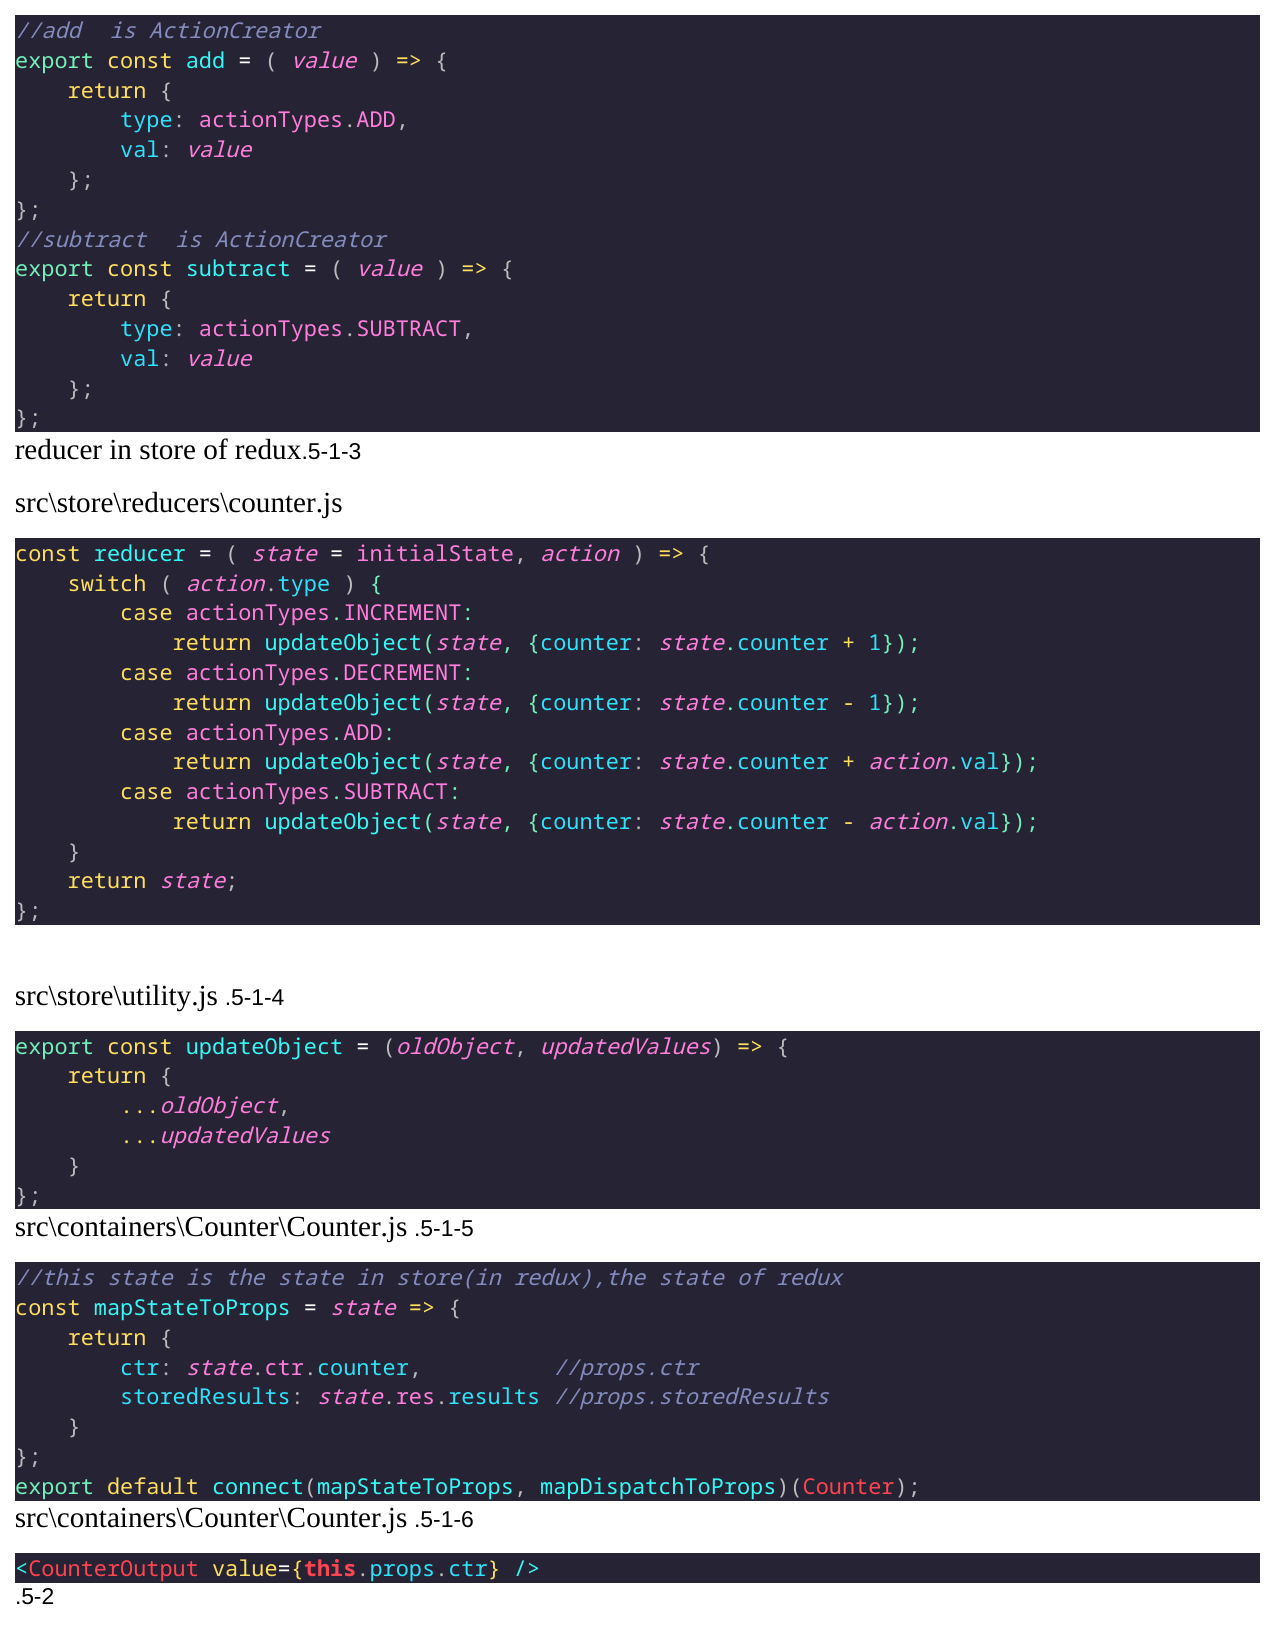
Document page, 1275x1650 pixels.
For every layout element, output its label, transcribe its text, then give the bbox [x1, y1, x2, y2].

text } [15, 836, 1260, 865]
text src\store\reducers\counter.js [15, 485, 1260, 518]
text }; [15, 1441, 1260, 1471]
text const mapStateToProps = state => { [15, 1292, 1260, 1322]
text export const updateObject = (oldObject, updatedValues) => { [15, 1031, 1260, 1060]
text } [15, 1150, 1260, 1179]
text 5-1-6. src\containers\Counter\Counter.js [15, 1501, 1260, 1534]
text 5-1-5. src\containers\Counter\Counter.js [15, 1209, 1260, 1243]
text }; [15, 372, 1260, 402]
text 5-2. [15, 1583, 1260, 1609]
text return state; [15, 865, 1260, 895]
text case actionTypes.DECREMENT: [15, 657, 1260, 687]
text }; [15, 895, 1260, 925]
text return updateObject(state, {counter: state.counter - 1}); [15, 687, 1260, 716]
text val: value [15, 134, 1260, 164]
text export const subtract = ( value ) => { [15, 253, 1260, 283]
text val: value [15, 343, 1260, 372]
text ...oldObject, [15, 1090, 1260, 1120]
text return { [15, 74, 1260, 104]
text storedResults: state.res.results //props.storedResults [15, 1381, 1260, 1411]
text 5-1-3.reducer in store of redux [15, 432, 1260, 466]
text } [15, 1411, 1260, 1441]
text }; [15, 402, 1260, 432]
text type: actionTypes.SUBTRACT, [15, 313, 1260, 343]
text }; [15, 164, 1260, 194]
text ...updatedValues [15, 1120, 1260, 1150]
text case actionTypes.SUBTRACT: [15, 776, 1260, 806]
text export const add = ( value ) => { [15, 45, 1260, 74]
text //subtract is ActionCreator [15, 223, 1260, 253]
text const reducer = ( state = initialState, action ) => { [15, 538, 1260, 567]
text case actionTypes.INCREMENT: [15, 597, 1260, 627]
text type: actionTypes.ADD, [15, 104, 1260, 134]
text return { [15, 283, 1260, 313]
text }; [15, 1179, 1260, 1209]
text case actionTypes.ADD: [15, 716, 1260, 746]
text <CounterOutput value={this.props.ctr} /> [15, 1553, 1260, 1583]
text export default connect(mapStateToProps, mapDispatchToProps)(Counter); [15, 1471, 1260, 1501]
text return { [15, 1322, 1260, 1352]
text return { [15, 1060, 1260, 1090]
text 5-1-4. src\store\utility.js [15, 978, 1260, 1011]
text return updateObject(state, {counter: state.counter - action.val}); [15, 806, 1260, 836]
text ctr: state.ctr.counter, //props.ctr [15, 1352, 1260, 1381]
text //this state is the state in store(in redux),the state of redux [15, 1262, 1260, 1292]
text //add is ActionCreator [15, 15, 1260, 45]
text }; [15, 194, 1260, 223]
text return updateObject(state, {counter: state.counter + action.val}); [15, 746, 1260, 776]
text switch ( action.type ) { [15, 567, 1260, 597]
text return updateObject(state, {counter: state.counter + 1}); [15, 627, 1260, 657]
